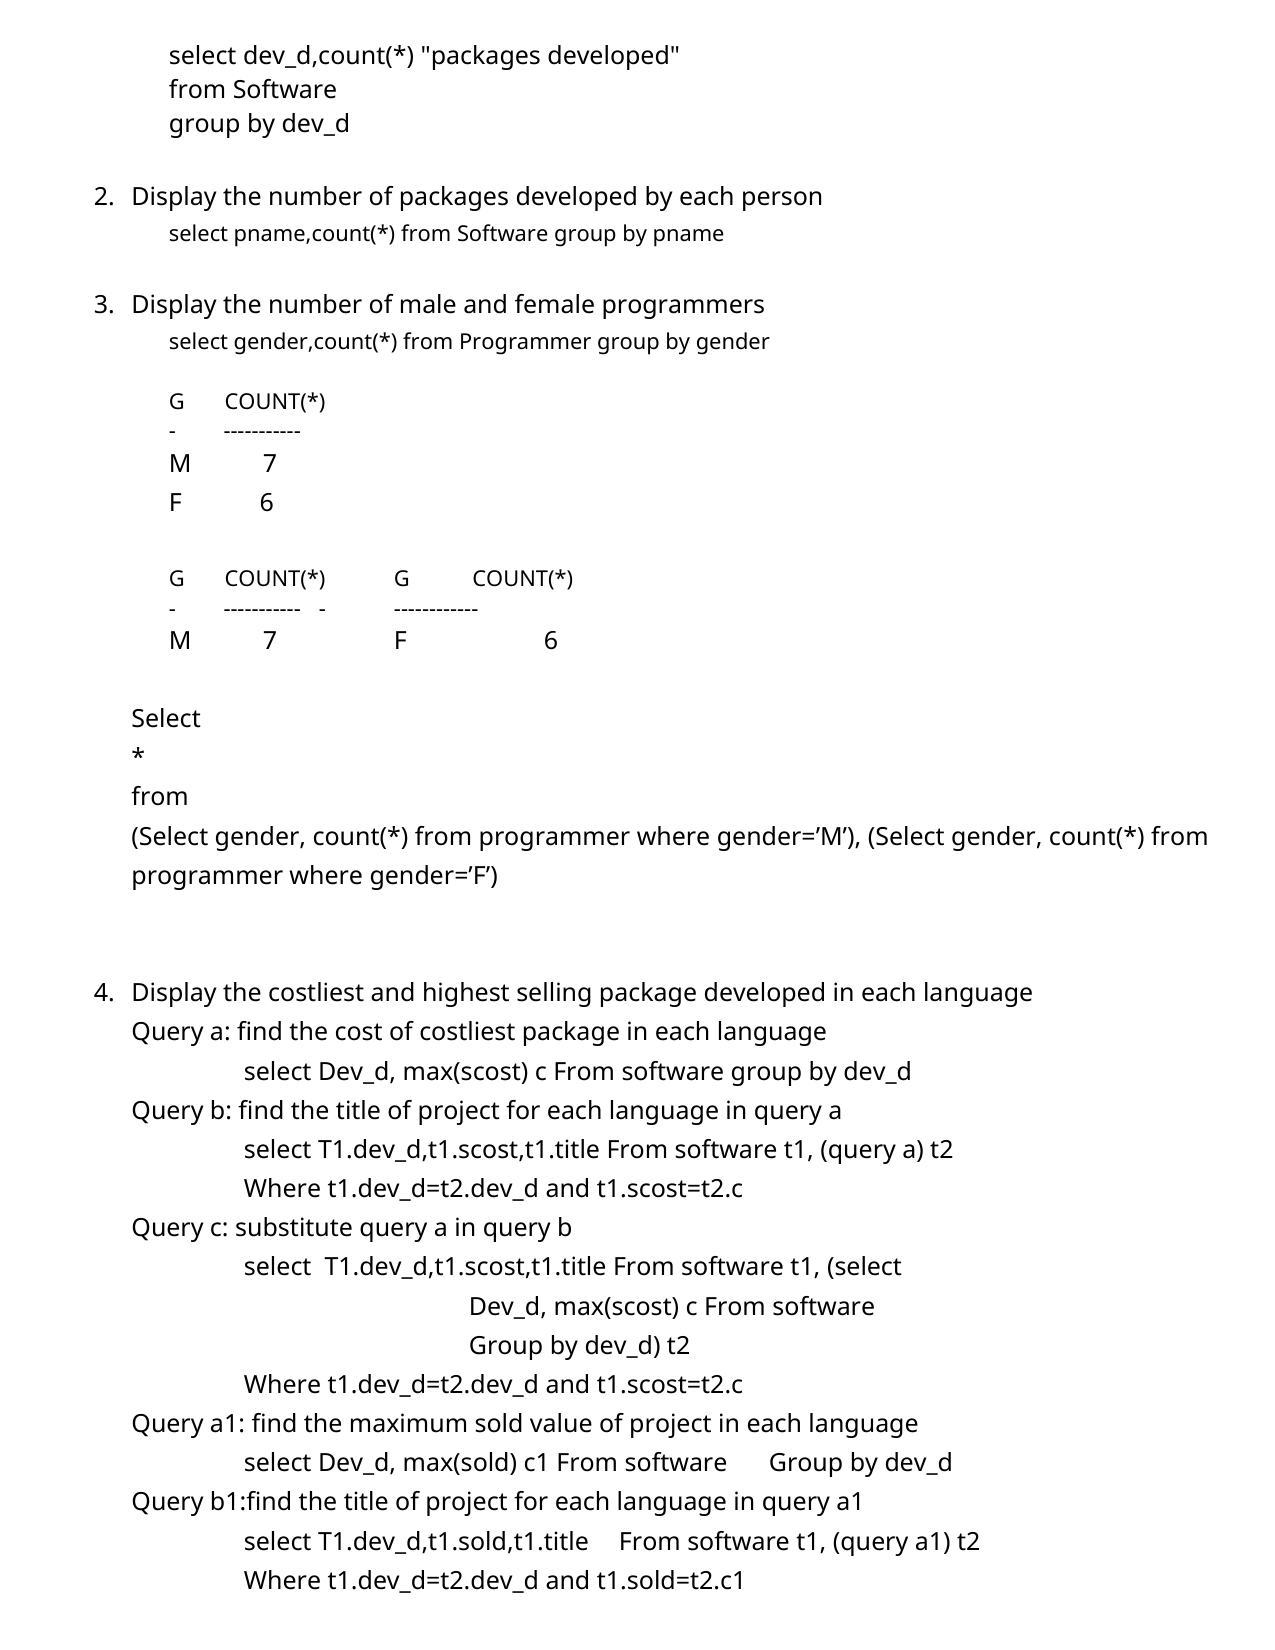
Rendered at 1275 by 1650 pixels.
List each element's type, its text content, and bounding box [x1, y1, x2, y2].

text select T1.dev_d,t1.scost,t1.title From software t1, (select [206, 1249, 1247, 1283]
text select T1.dev_d,t1.sold,t1.title From software t1, (query a1) t2 [206, 1523, 1247, 1557]
text Query b1:find the title of project for each language in query a1 [131, 1484, 1247, 1518]
text Query a1: find the maximum sold value of project in each language [131, 1406, 1247, 1440]
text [131, 1562, 1247, 1596]
list Display the number of male and female programmers [94, 287, 1247, 321]
list ----------- [169, 416, 1247, 445]
text Dev_d, max(scost) c From software [131, 1288, 1247, 1322]
text select T1.dev_d,t1.scost,t1.title From software t1, (query a) t2 [131, 1132, 1247, 1166]
text * [131, 740, 1247, 774]
list Display the number of packages developed by each person [94, 179, 1247, 213]
text G COUNT(*) [169, 386, 1247, 416]
text select Dev_d, max(sold) c1 From software Group by dev_d [206, 1445, 1247, 1479]
text from [131, 779, 1247, 813]
text Group by dev_d) t2 [131, 1327, 1247, 1361]
text M 7 [169, 445, 1247, 479]
text Select [131, 701, 1247, 735]
text select gender,count(*) from Programmer group by gender [169, 326, 1247, 356]
text select dev_d,count(*) "packages developed" from Software group by dev_d [169, 37, 1247, 140]
text G COUNT(*) G COUNT(*) [169, 563, 1247, 593]
text Query c: substitute query a in query b [131, 1210, 1247, 1244]
text M 7 F 6 [169, 622, 1247, 656]
text Query a: find the cost of costliest package in each language [131, 1014, 1247, 1048]
text select pname,count(*) from Software group by pname [169, 218, 1247, 248]
text (Select gender, count(*) from programmer where gender=’M’), (Select gender, count(*) from programmer where gender=’F’) [131, 818, 1247, 891]
text F 6 [169, 484, 1247, 518]
text Where t1.dev_d=t2.dev_d and t1.scost=t2.c [131, 1171, 1247, 1205]
text Query b: find the title of project for each language in query a [131, 1092, 1247, 1126]
list Display the costliest and highest selling package developed in each language [94, 975, 1247, 1009]
text select Dev_d, max(scost) c From software group by dev_d [131, 1053, 1247, 1087]
text Where t1.dev_d=t2.dev_d and t1.scost=t2.c [131, 1367, 1247, 1401]
list ----------- - ------------ [169, 593, 1247, 622]
